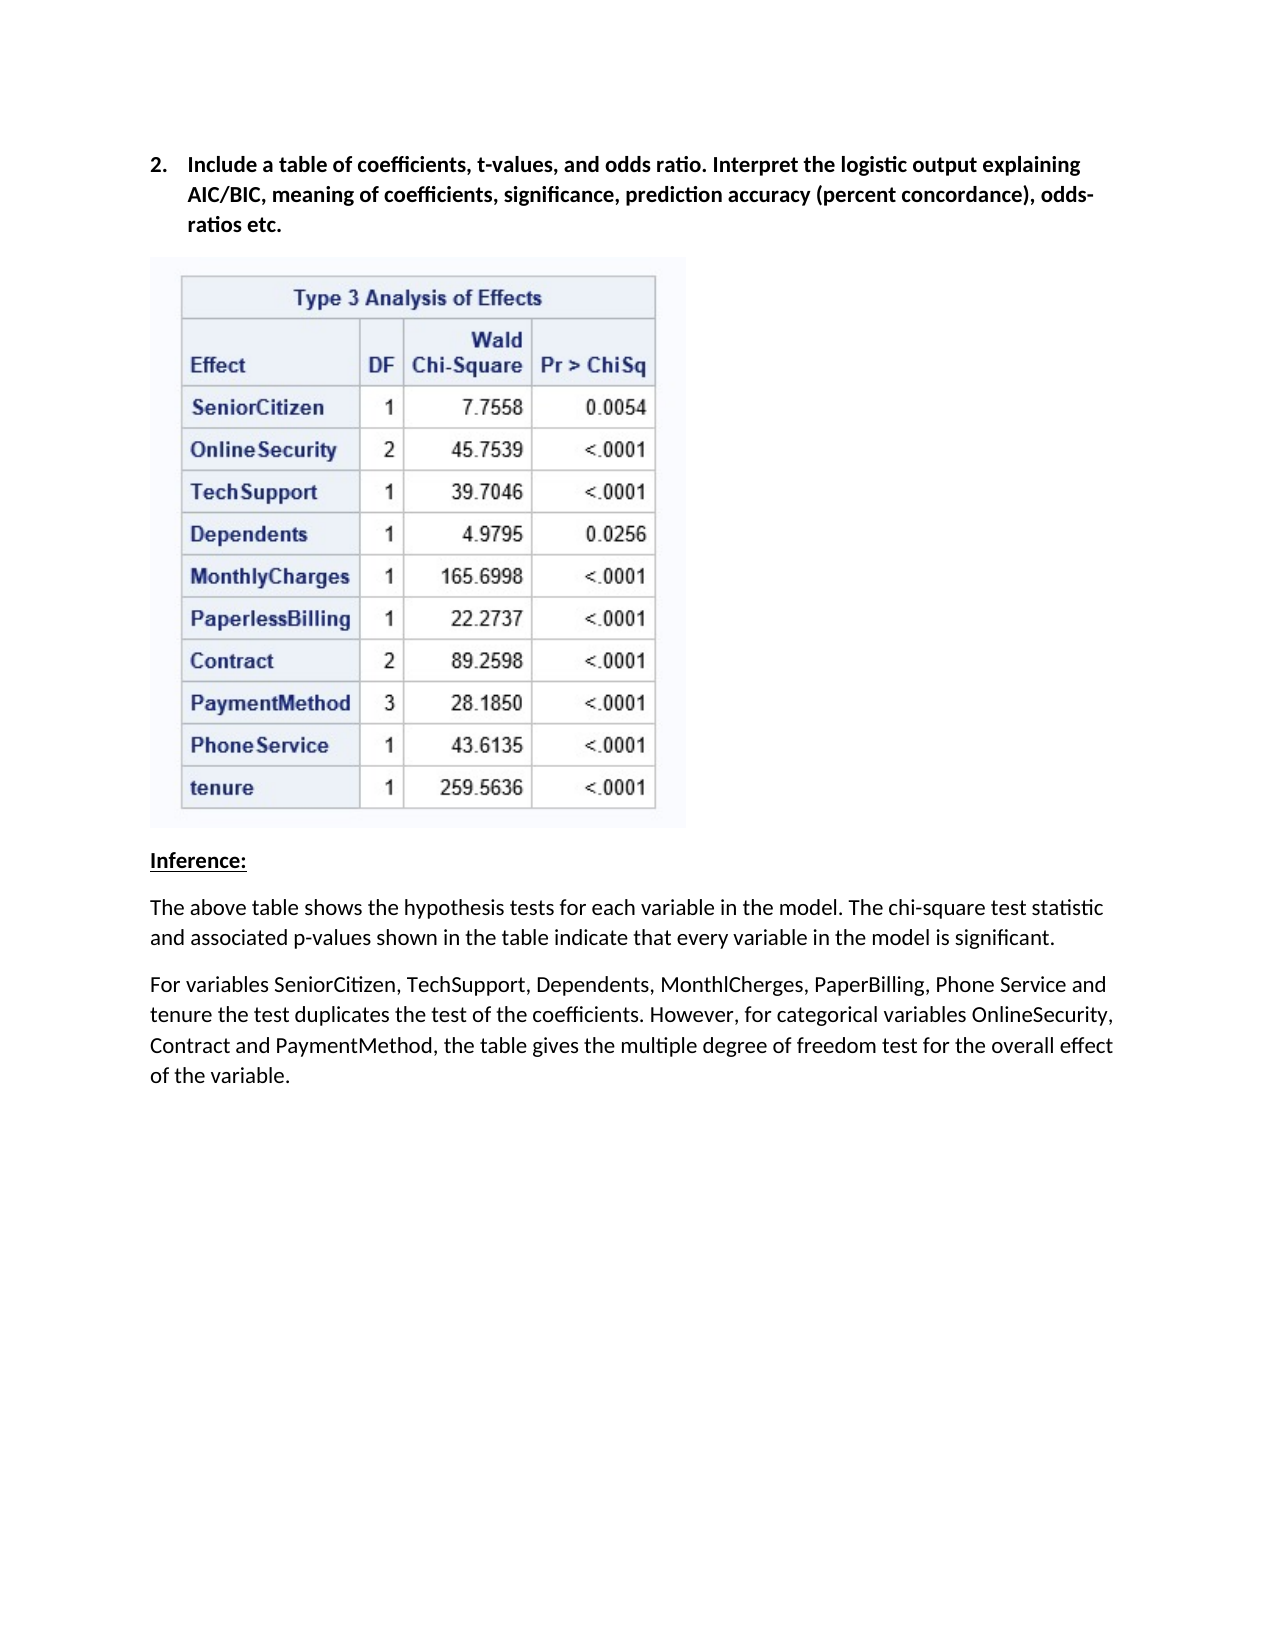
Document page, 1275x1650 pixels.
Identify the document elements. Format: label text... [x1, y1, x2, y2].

text Inference: [150, 846, 1125, 874]
picture [150, 257, 686, 828]
text For variables SeniorCitizen, TechSupport, Dependents, MonthlCherges, PaperBilling, Phone Service and tenure the test duplicates the test of the coefficients. However, for categorical variables OnlineSecurity, Contract and PaymentMethod, the table gives the multiple degree of freedom test for the overall effect of the variable. [150, 970, 1125, 1089]
text The above table shows the hypothesis tests for each variable in the model. The chi-square test statistic and associated p-values shown in the table indicate that every variable in the model is significant. [150, 893, 1125, 952]
list Include a table of coefficients, t-values, and odds ratio. Interpret the logistic output explaining AIC/BIC, meaning of coefficients, significance, prediction accuracy (percent concordance), odds-ratios etc. [150, 150, 1125, 238]
